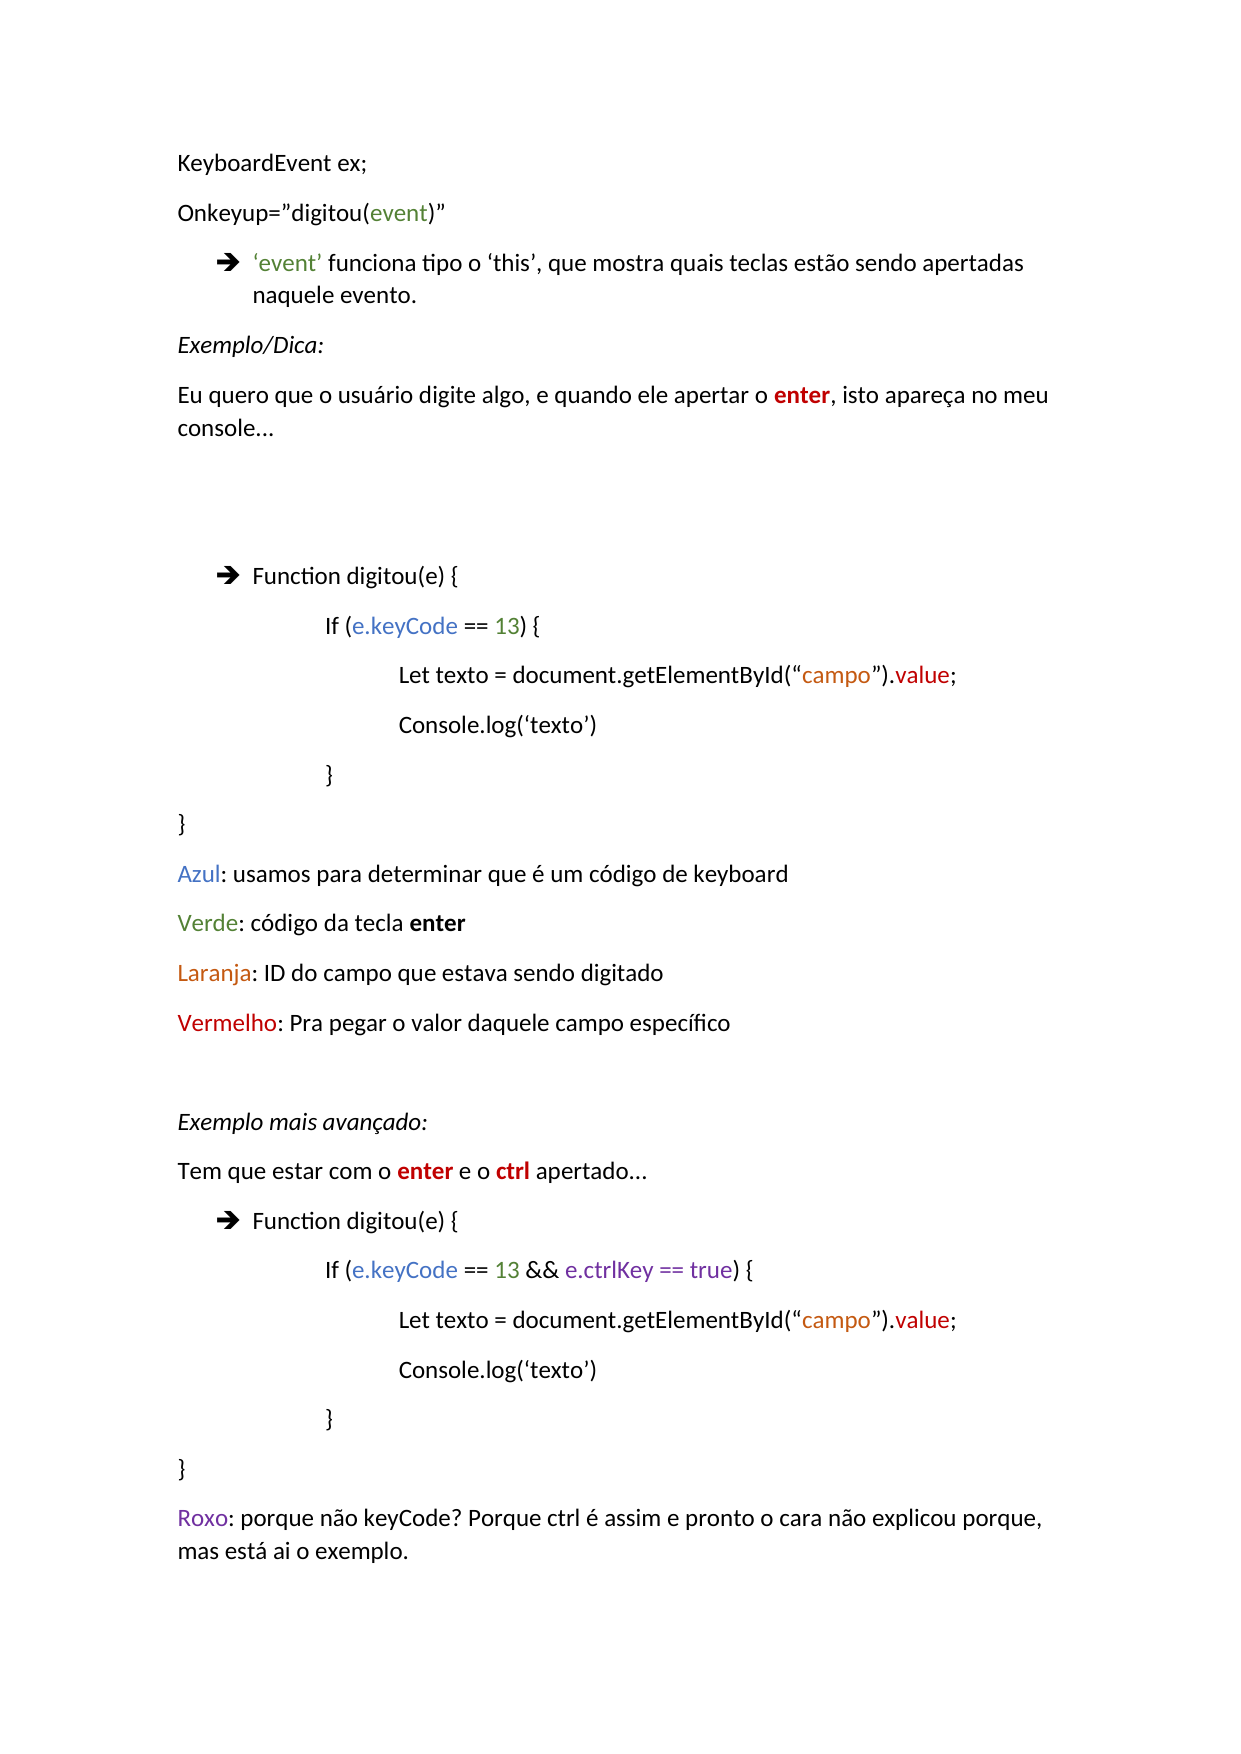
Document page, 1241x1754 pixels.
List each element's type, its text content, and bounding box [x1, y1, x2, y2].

text Eu quero que o usuário digite algo, e quando ele apertar o enter, isto apareça no meu console... [177, 379, 1063, 442]
text KeyboardEvent ex; [177, 148, 1063, 178]
text Exemplo mais avançado: [177, 1106, 1063, 1136]
text Roxo: porque não keyCode? Porque ctrl é assim e pronto o cara não explicou porque, mas está ai o exemplo. [177, 1503, 1063, 1566]
text Let texto = document.getElementById(“campo”).value; [251, 660, 1063, 690]
text Console.log(‘texto’) [325, 709, 1063, 740]
text Verde: código da tecla enter [177, 908, 1063, 938]
text Onkeyup=”digitou(event)” [177, 197, 1063, 228]
text Console.log(‘texto’) [325, 1354, 1063, 1384]
text } [177, 1453, 1063, 1483]
text } [251, 759, 1063, 789]
text } [251, 1403, 1063, 1434]
text If (e.keyCode == 13 && e.ctrlKey == true) { [251, 1255, 1063, 1285]
list Function digitou(e) { [215, 1205, 1063, 1236]
list Function digitou(e) { [215, 561, 1063, 591]
text } [177, 808, 1063, 839]
text If (e.keyCode == 13) { [251, 610, 1063, 641]
text Tem que estar com o enter e o ctrl apertado... [177, 1156, 1063, 1186]
text Let texto = document.getElementById(“campo”).value; [251, 1304, 1063, 1335]
list ‘event’ funciona tipo o ‘this’, que mostra quais teclas estão sendo apertadas naquele evento. [215, 247, 1063, 310]
text Azul: usamos para determinar que é um código de keyboard [177, 858, 1063, 888]
text Laranja: ID do campo que estava sendo digitado [177, 957, 1063, 988]
text Exemplo/Dica: [177, 329, 1063, 360]
text Vermelho: Pra pegar o valor daquele campo específico [177, 1007, 1063, 1037]
